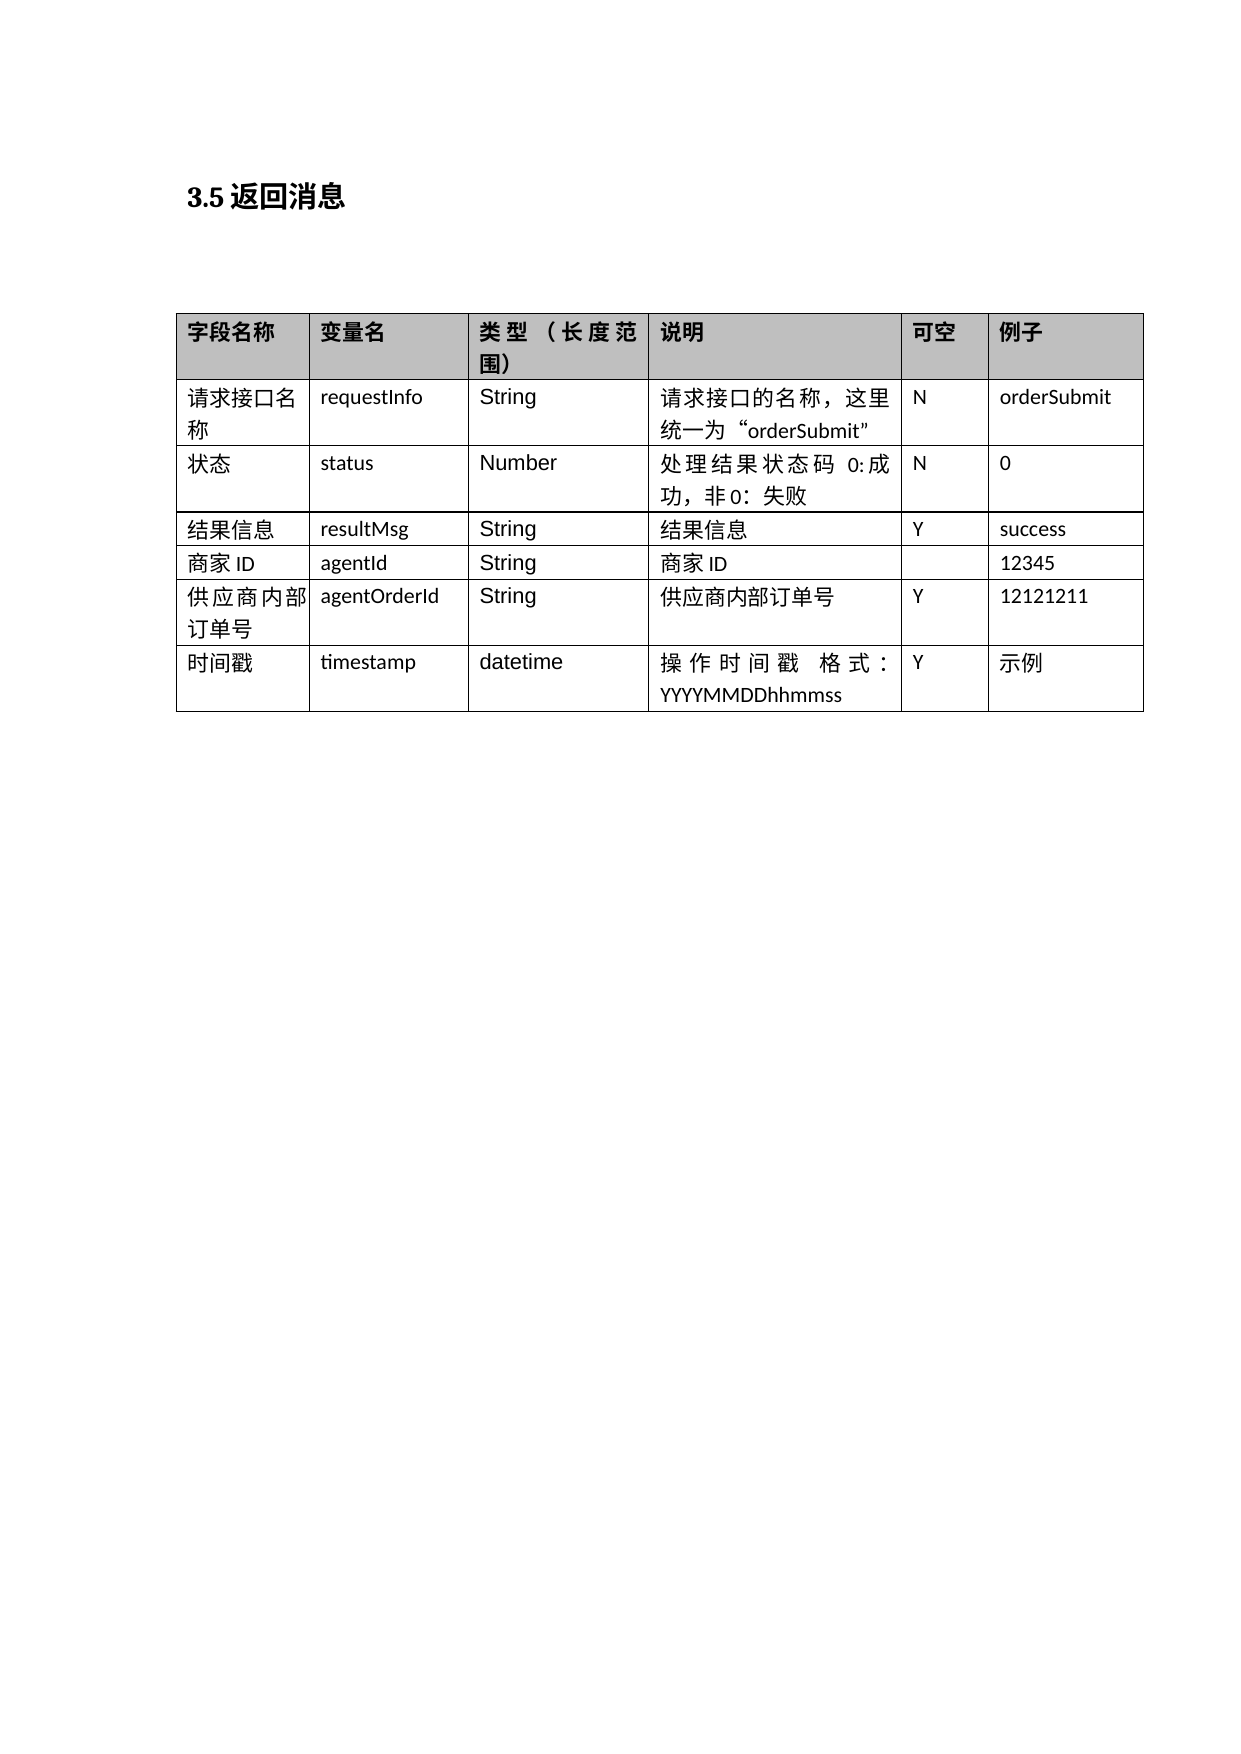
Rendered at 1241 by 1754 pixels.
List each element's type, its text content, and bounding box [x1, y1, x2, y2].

table_cell agentOrderId [310, 580, 468, 644]
table_cell Y [902, 513, 988, 545]
table_cell orderSubmit [989, 380, 1143, 445]
table_cell status [310, 446, 468, 511]
subtitle 3.5返回消息 [187, 162, 1053, 227]
table_cell 结果信息 [177, 513, 309, 545]
table_cell String [469, 546, 648, 578]
table_cell 状态 [177, 446, 309, 511]
table_cell 商家ID [177, 546, 309, 578]
table_cell 请求接口的名称，这里统一为“orderSubmit” [649, 380, 901, 445]
table_cell 请求接口名称 [177, 380, 309, 445]
table_cell 供应商内部订单号 [177, 580, 309, 644]
table_cell String [469, 380, 648, 445]
table_cell agentId [310, 546, 468, 578]
table_cell 12121211 [989, 580, 1143, 644]
table_cell timestamp [310, 646, 468, 711]
table_cell success [989, 513, 1143, 545]
table_cell N [902, 380, 988, 445]
table_cell [902, 546, 988, 578]
table_cell String [469, 513, 648, 545]
table_cell 操作时间戳 格式：YYYYMMDDhhmmss [649, 646, 901, 711]
table_cell 商家ID [649, 546, 901, 578]
table_header 变量名 [310, 314, 468, 379]
table_cell requestInfo [310, 380, 468, 445]
table_header 类型（长度范围） [469, 314, 648, 379]
table_header 说明 [649, 314, 901, 379]
table_cell resultMsg [310, 513, 468, 545]
table_cell Number [469, 446, 648, 511]
table_cell Y [902, 580, 988, 644]
table_cell 时间戳 [177, 646, 309, 711]
table_cell 供应商内部订单号 [649, 580, 901, 644]
table_cell Y [902, 646, 988, 711]
table_header 字段名称 [177, 314, 309, 379]
table_header 可空 [902, 314, 988, 379]
table_cell 12345 [989, 546, 1143, 578]
table_cell 示例 [989, 646, 1143, 711]
table_cell N [902, 446, 988, 511]
table_cell String [469, 580, 648, 644]
table_cell datetime [469, 646, 648, 711]
table_cell 处理结果状态码 0:成功，非0：失败 [649, 446, 901, 511]
table_cell 0 [989, 446, 1143, 511]
table_cell 结果信息 [649, 513, 901, 545]
table_header 例子 [989, 314, 1143, 379]
